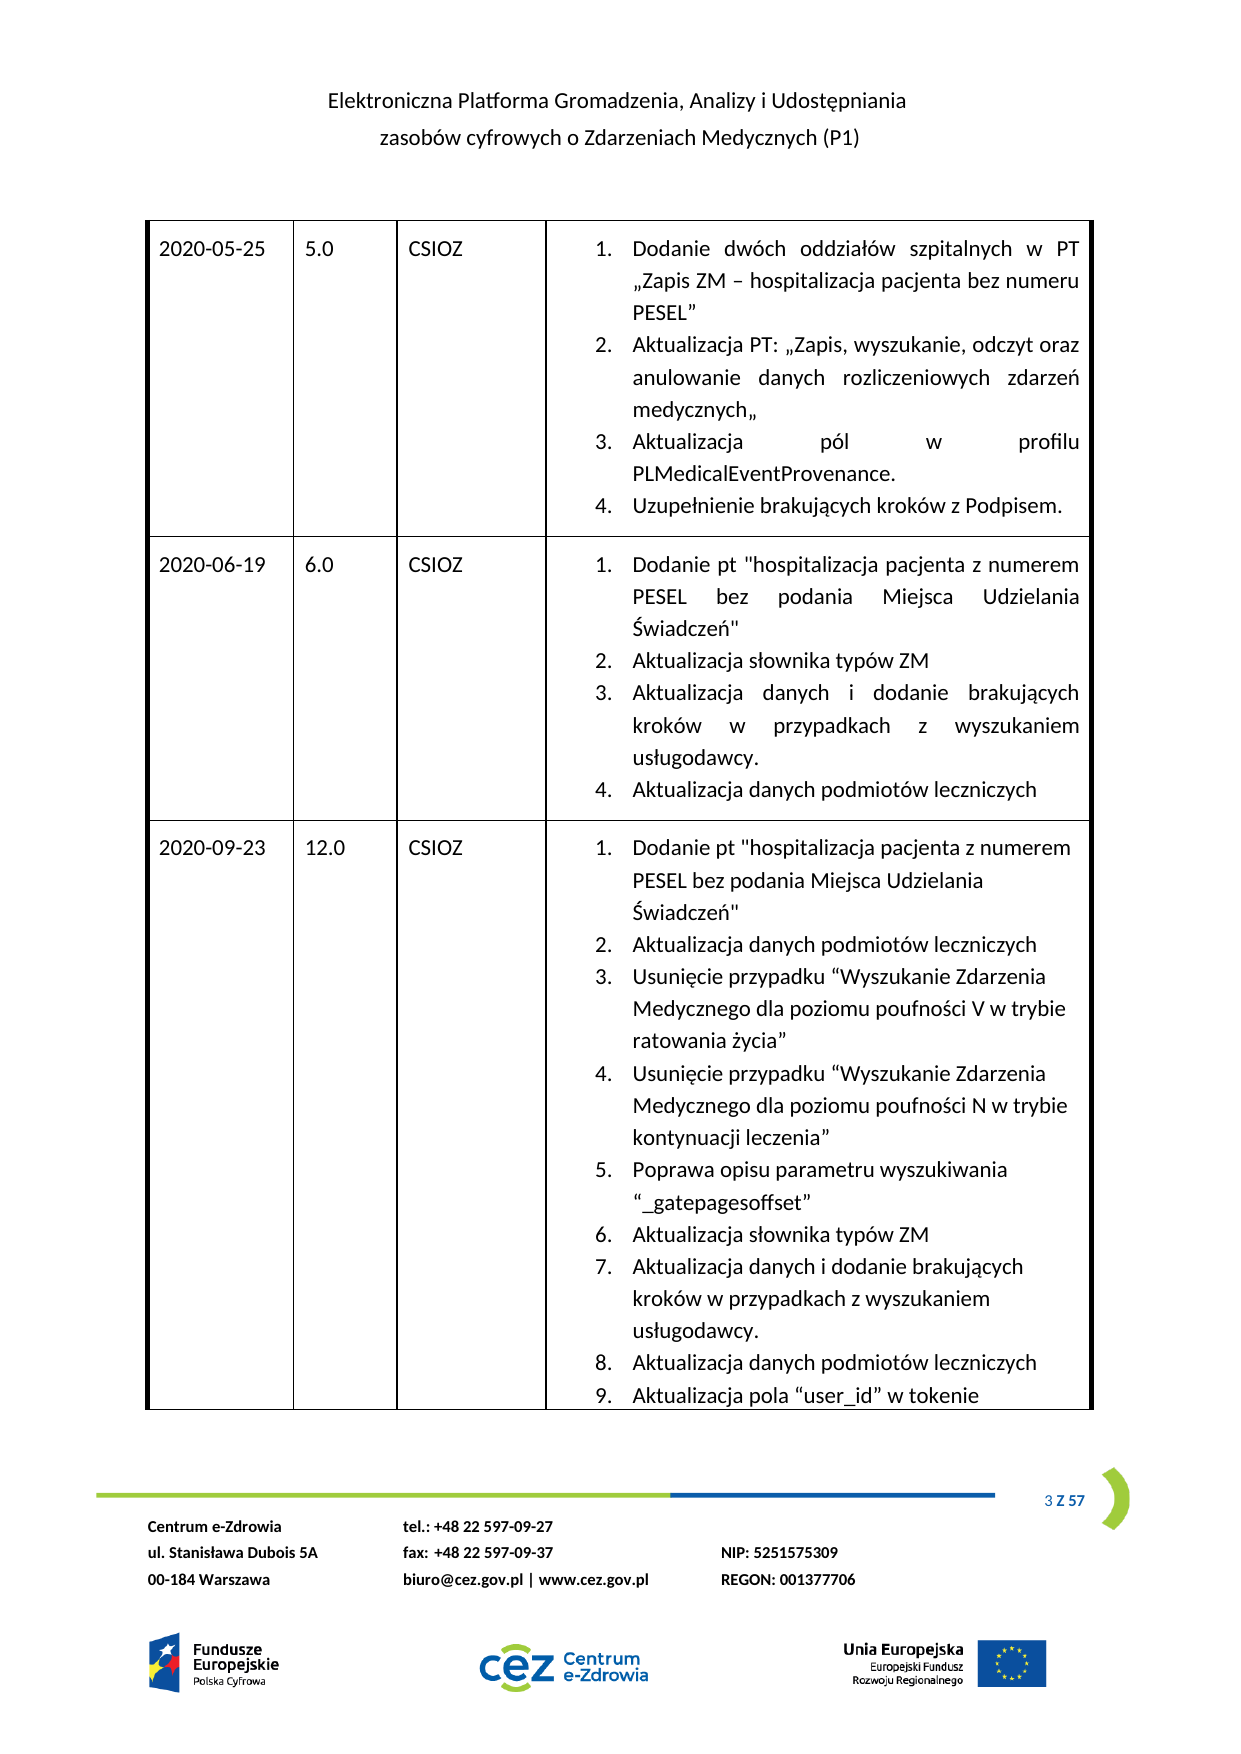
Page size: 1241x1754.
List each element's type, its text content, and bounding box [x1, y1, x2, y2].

table_cell Dodanie dwóch oddziałów szpitalnych w PT „Zapis ZM – hospitalizacja pacjenta bez numeru PESEL” Aktualizacja PT: „Zapis, wyszukanie, odczyt oraz anulowanie danych rozliczeniowych zdarzeń medycznych„ Aktualizacja pól w profilu PLMedicalEventProvenance. Uzupełnienie brakujących kroków z Podpisem. [547, 221, 1089, 536]
picture [477, 1643, 649, 1692]
table_cell CSIOZ [398, 821, 545, 1409]
table_cell CSIOZ [398, 221, 545, 536]
picture [1101, 1467, 1130, 1530]
table_cell 6.0 [294, 537, 396, 819]
table_cell 5.0 [294, 221, 396, 536]
table_cell Dodanie pt "hospitalizacja pacjenta z numerem PESEL bez podania Miejsca Udzielania Świadczeń" Aktualizacja słownika typów ZM Aktualizacja danych i dodanie brakujących kroków w przypadkach z wyszukaniem usługodawcy. Aktualizacja danych podmiotów leczniczych [547, 537, 1089, 819]
picture [142, 1629, 285, 1695]
table_cell 2020-06-19 [150, 537, 293, 819]
picture [835, 1638, 1055, 1688]
table_cell CSIOZ [398, 537, 545, 819]
table_cell 2020-05-25 [150, 221, 293, 536]
table_cell 2020-09-23 [150, 821, 293, 1409]
table_cell 12.0 [294, 821, 396, 1409]
